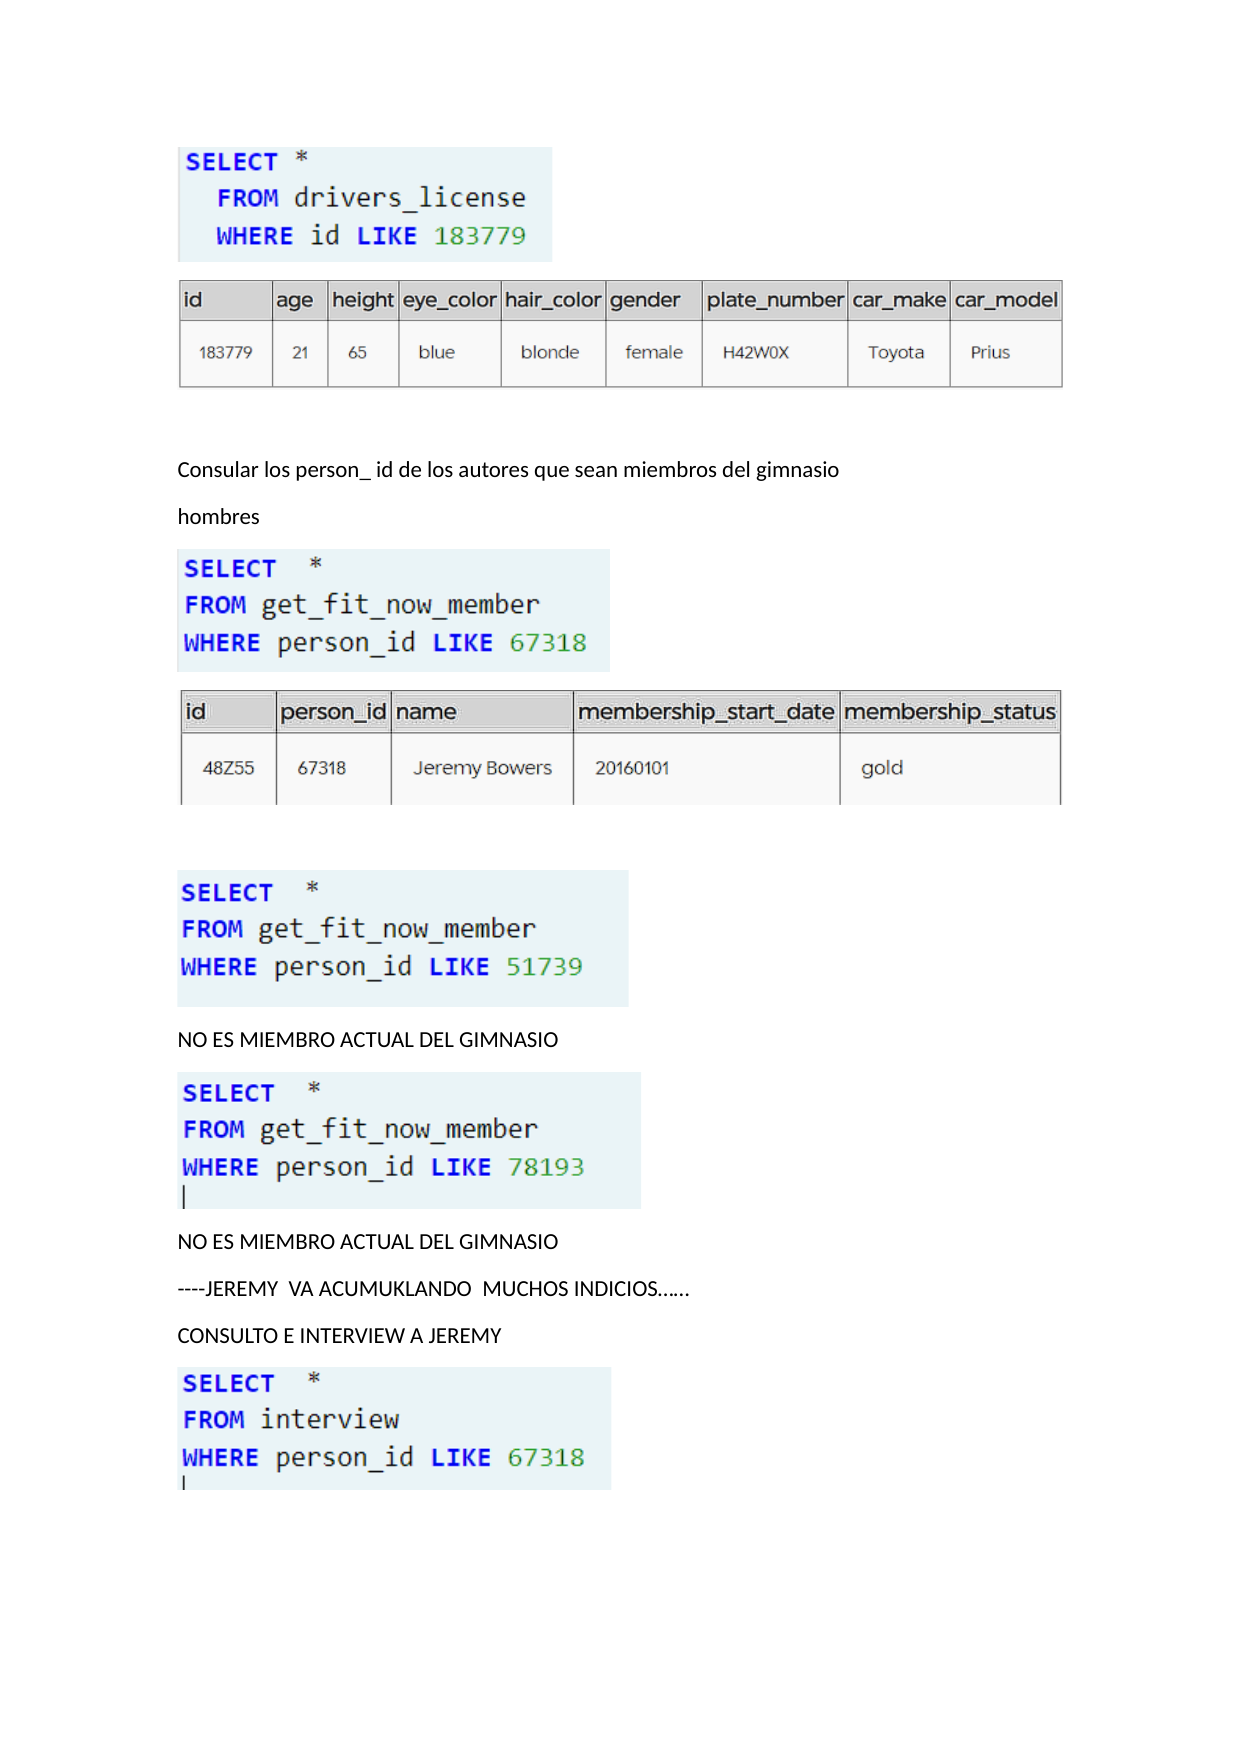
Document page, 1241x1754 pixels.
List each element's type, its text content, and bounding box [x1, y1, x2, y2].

text hombres [177, 502, 1063, 531]
picture [177, 870, 629, 1007]
text NO ES MIEMBRO ACTUAL DEL GIMNASIO [177, 1227, 1063, 1255]
picture [177, 1367, 612, 1490]
picture [177, 147, 553, 262]
text Consular los person_ id de los autores que sean miembros del gimnasio [177, 456, 1063, 484]
text CONSULTO E INTERVIEW A JEREMY [177, 1321, 1063, 1349]
text ----JEREMY VA ACUMUKLANDO MUCHOS INDICIOS…… [177, 1274, 1063, 1302]
picture [177, 280, 1063, 390]
picture [177, 690, 1063, 805]
picture [177, 1072, 642, 1209]
text NO ES MIEMBRO ACTUAL DEL GIMNASIO [177, 1025, 1063, 1053]
picture [177, 549, 610, 672]
